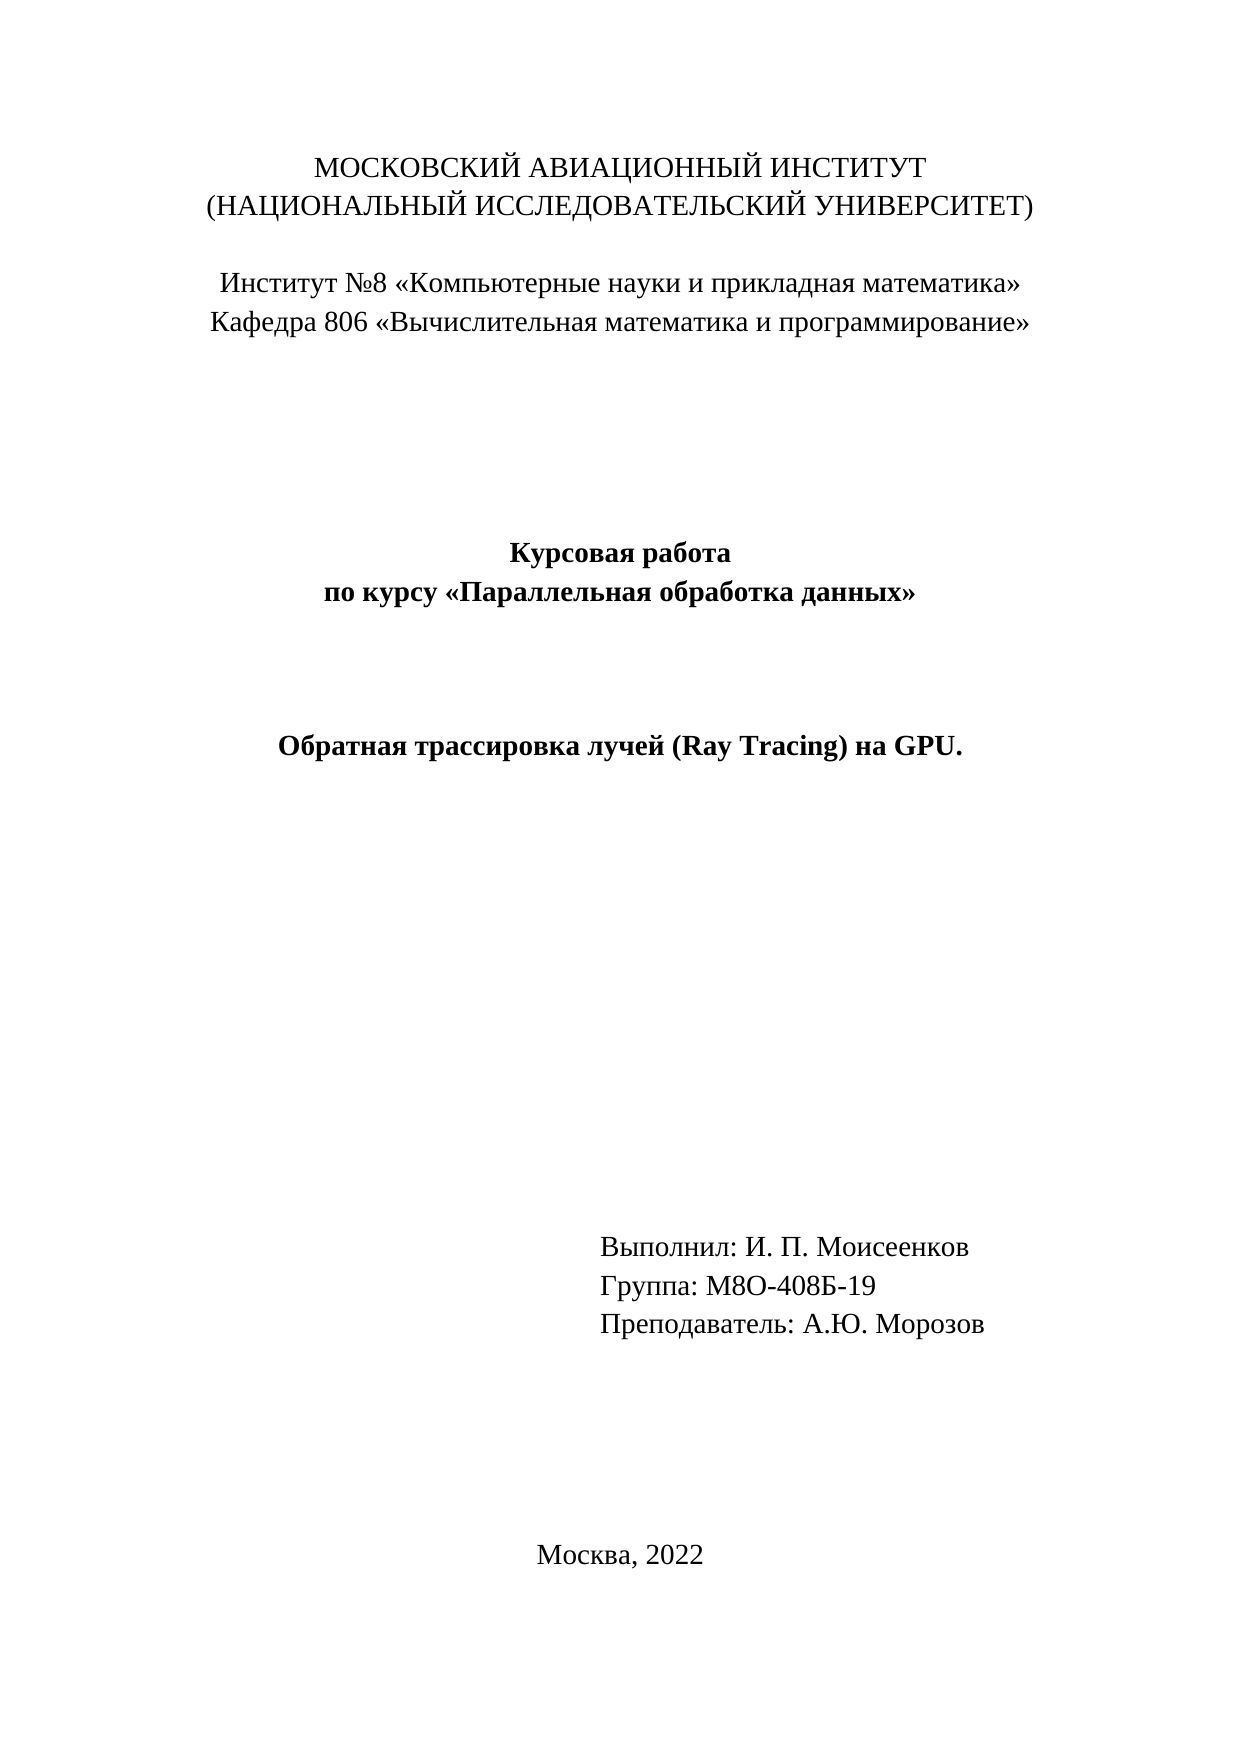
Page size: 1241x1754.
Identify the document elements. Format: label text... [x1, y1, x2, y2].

text Кафедра 806 «Вычислительная математика и программирование» [150, 304, 1090, 338]
text Институт №8 «Компьютерные науки и прикладная математика» [150, 266, 1090, 299]
text МОСКОВСКИЙ АВИАЦИОННЫЙ ИНСТИТУТ [150, 150, 1090, 183]
text Обратная трассировка лучей (Ray Tracing) на GPU. [150, 728, 1090, 762]
text Преподаватель: А.Ю. Морозов [600, 1306, 1090, 1340]
text (НАЦИОНАЛЬНЫЙ ИССЛЕДОВАТЕЛЬСКИЙ УНИВЕРСИТЕТ) [150, 188, 1090, 222]
text Москва, 2022 [150, 1537, 1090, 1571]
text Группа: М8О-408Б-19 [600, 1268, 1090, 1301]
text Выполнил: И. П. Моисеенков [600, 1229, 1090, 1263]
text по курсу «Параллельная обработка данных» [150, 574, 1090, 607]
text Курсовая работа [150, 535, 1090, 569]
